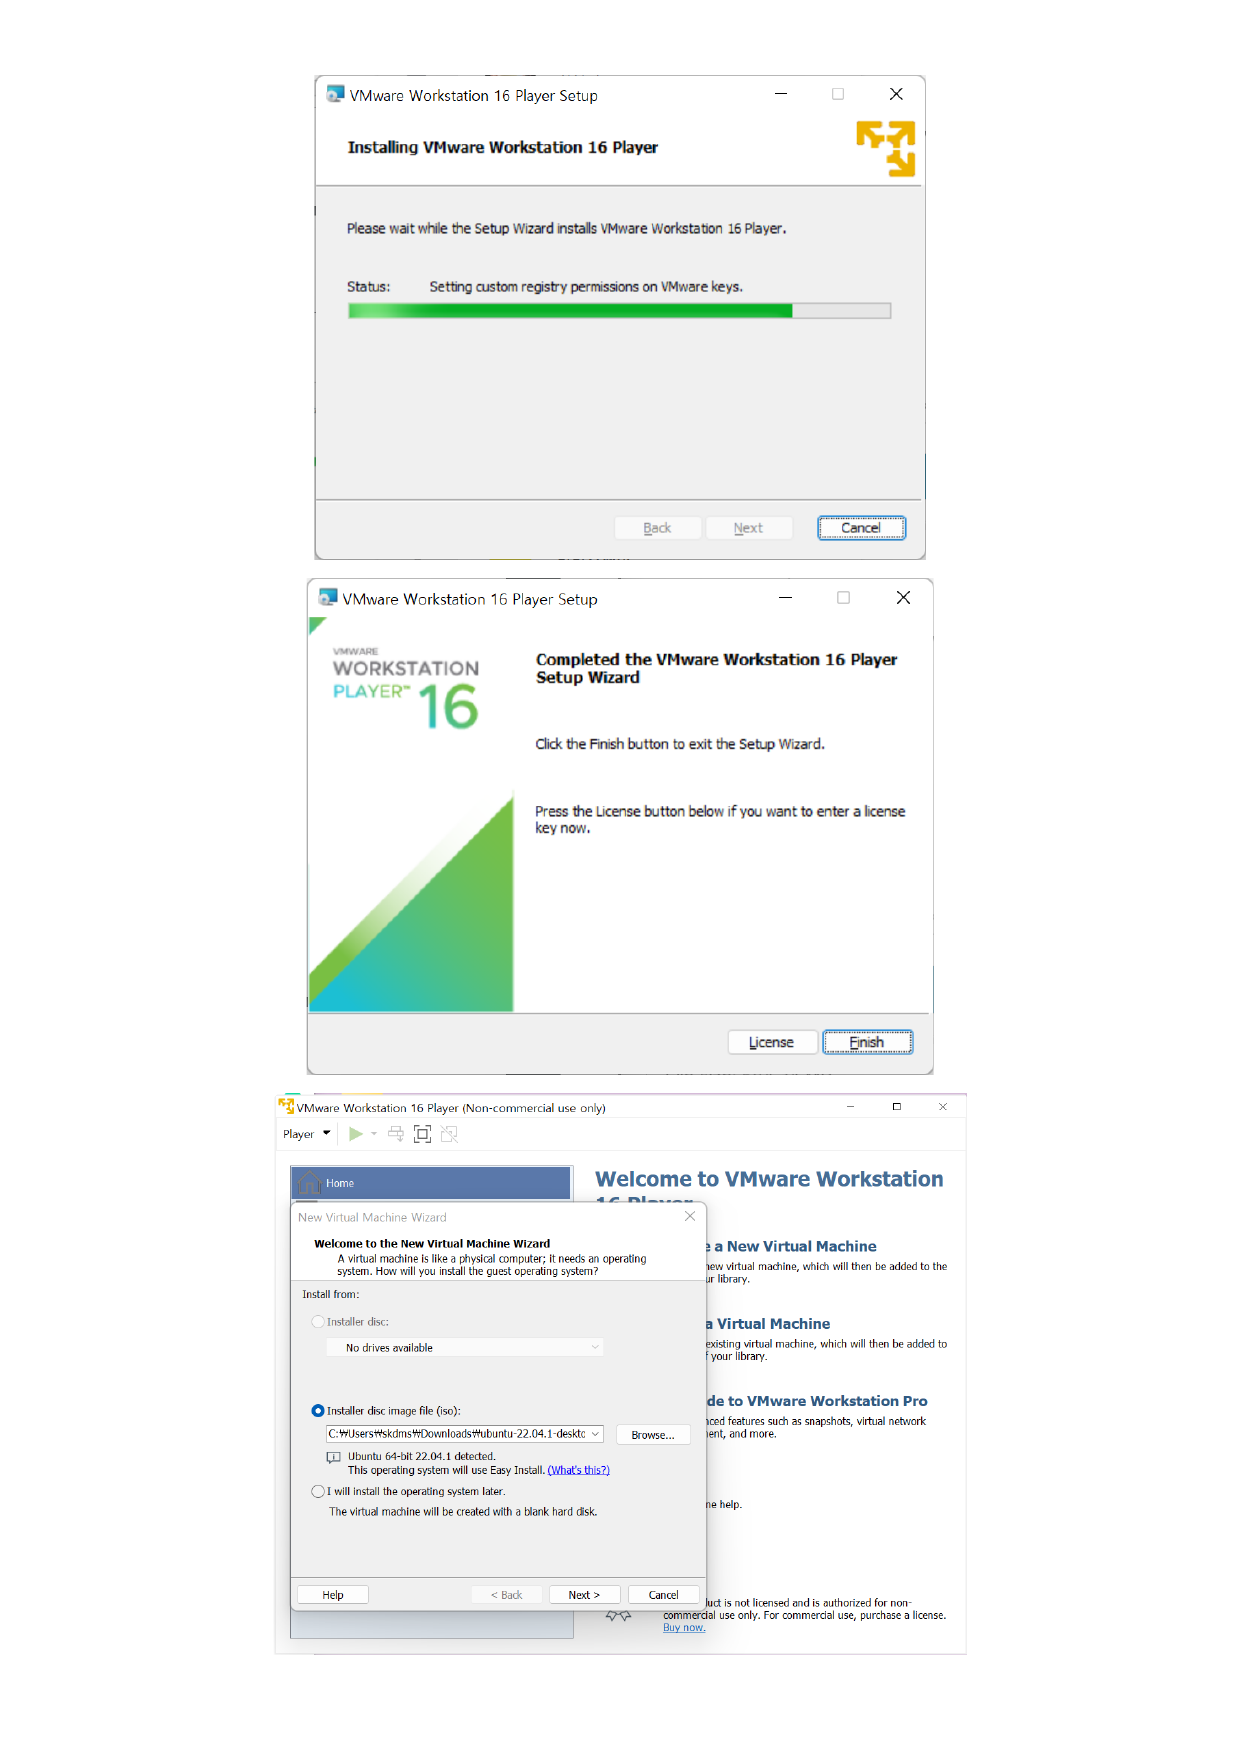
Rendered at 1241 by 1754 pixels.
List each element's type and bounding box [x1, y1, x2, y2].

picture [314, 75, 926, 560]
picture [273, 1093, 967, 1655]
picture [306, 578, 934, 1075]
